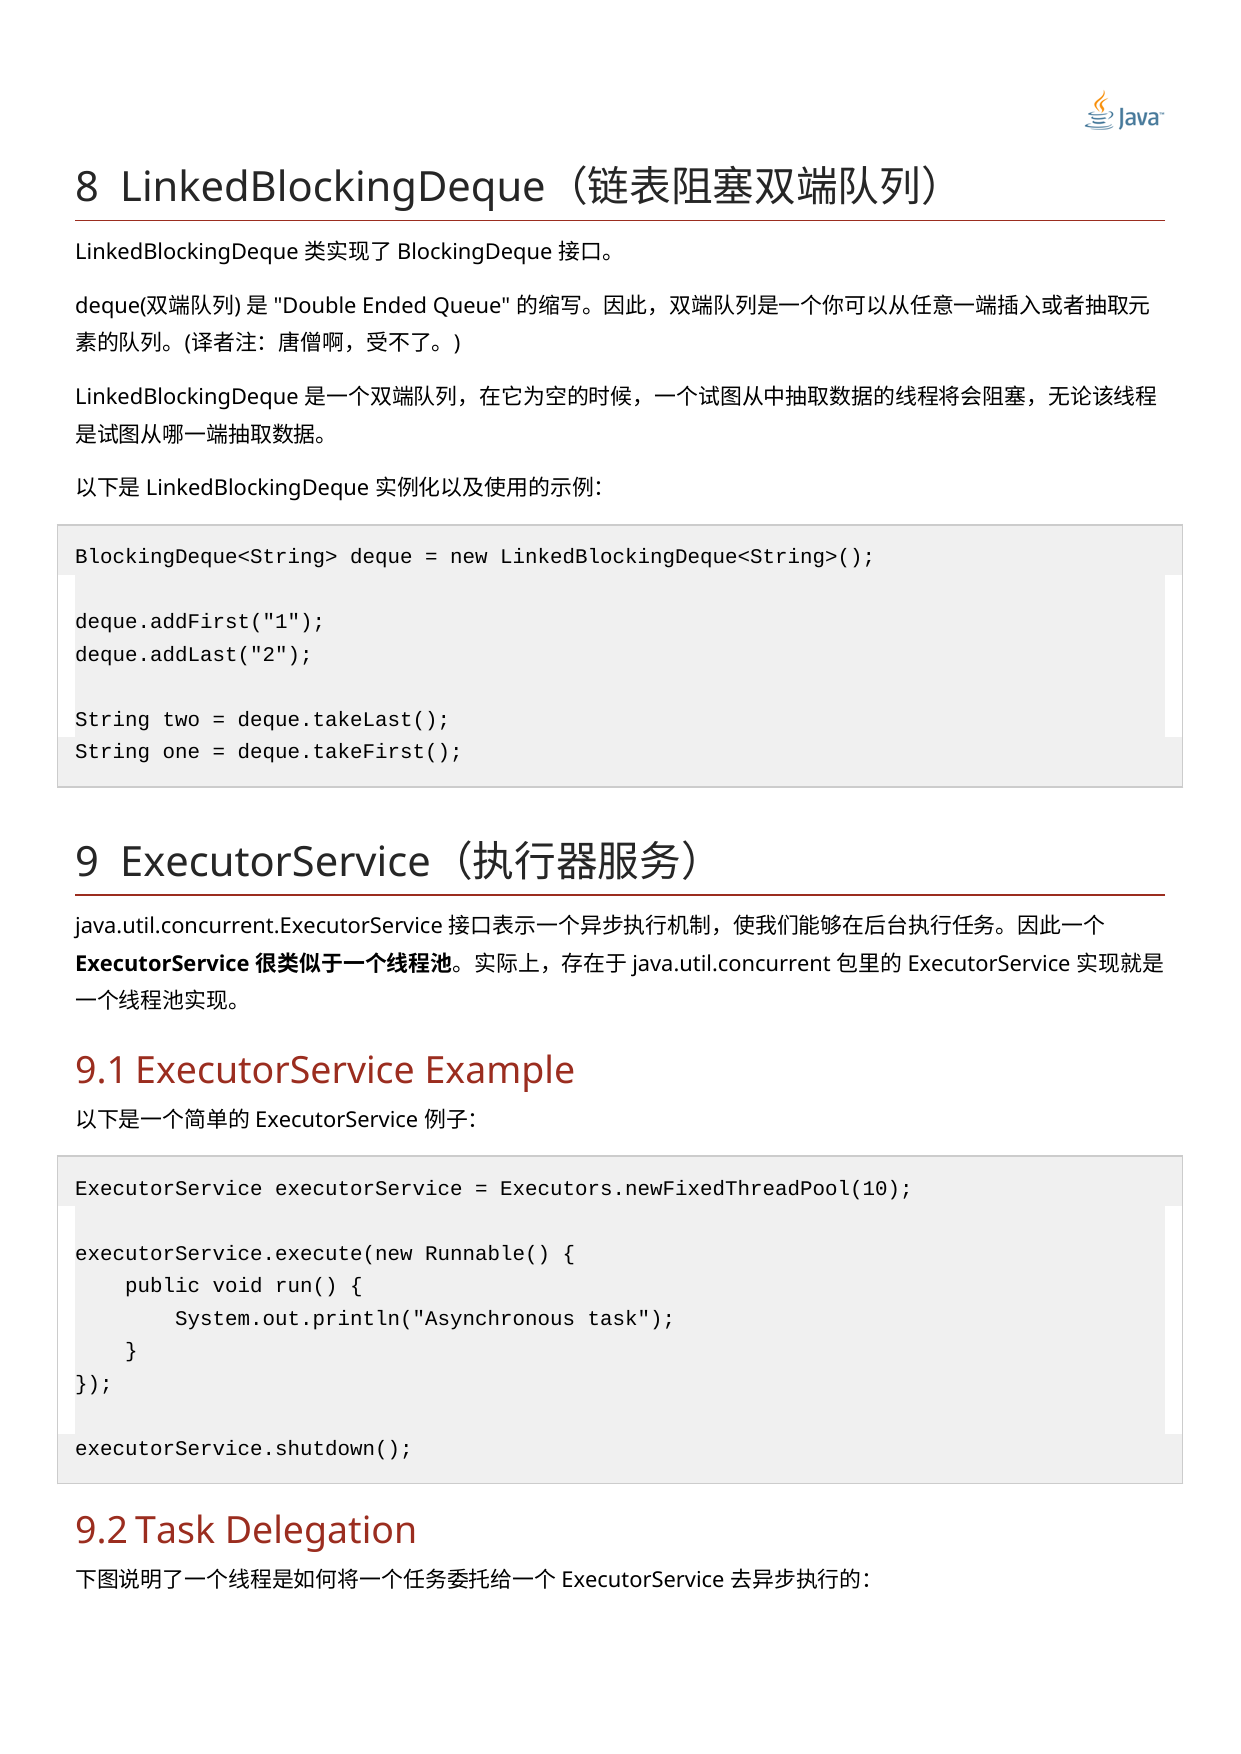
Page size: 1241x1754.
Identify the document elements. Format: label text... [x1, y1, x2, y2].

text deque.addFirst("1"); [75, 607, 1165, 640]
text java.util.concurrent.ExecutorService 接口表示一个异步执行机制，使我们能够在后台执行任务。因此一个 ExecutorService 很类似于一个线程池。实际上，存在于 java.util.concurrent 包里的 ExecutorService 实现就是一个线程池实现。 [75, 908, 1165, 1015]
text LinkedBlockingDeque 类实现了 BlockingDeque 接口。 [75, 234, 1165, 266]
text } [75, 1336, 1165, 1369]
text 以下是 LinkedBlockingDeque 实例化以及使用的示例： [75, 470, 1165, 503]
text executorService.shutdown(); [58, 1415, 1182, 1483]
text deque.addLast("2"); [75, 640, 1165, 672]
text }); [75, 1369, 1165, 1401]
text executorService.execute(new Runnable() { [75, 1239, 1165, 1271]
picture [1080, 88, 1166, 132]
text BlockingDeque<String> deque = new LinkedBlockingDeque<String>(); [58, 526, 1182, 575]
subtitle LinkedBlockingDeque（链表阻塞双端队列） [75, 151, 1165, 220]
text deque(双端队列) 是 "Double Ended Queue" 的缩写。因此，双端队列是一个你可以从任意一端插入或者抽取元素的队列。(译者注：唐僧啊，受不了。) [75, 288, 1165, 358]
text String one = deque.takeFirst(); [58, 719, 1182, 786]
text ExecutorService executorService = Executors.newFixedThreadPool(10); [58, 1157, 1182, 1206]
text LinkedBlockingDeque 是一个双端队列，在它为空的时候，一个试图从中抽取数据的线程将会阻塞，无论该线程是试图从哪一端抽取数据。 [75, 379, 1165, 449]
subtitle Task Delegation [75, 1497, 1165, 1562]
text System.out.println("Asynchronous task"); [75, 1304, 1165, 1336]
text 以下是一个简单的 ExecutorService 例子： [75, 1102, 1165, 1134]
text public void run() { [75, 1271, 1165, 1304]
text 下图说明了一个线程是如何将一个任务委托给一个 ExecutorService 去异步执行的： [75, 1562, 1165, 1594]
subtitle ExecutorService（执行器服务） [75, 825, 1165, 894]
text String two = deque.takeLast(); [75, 705, 1165, 719]
subtitle ExecutorService Example [75, 1037, 1165, 1102]
